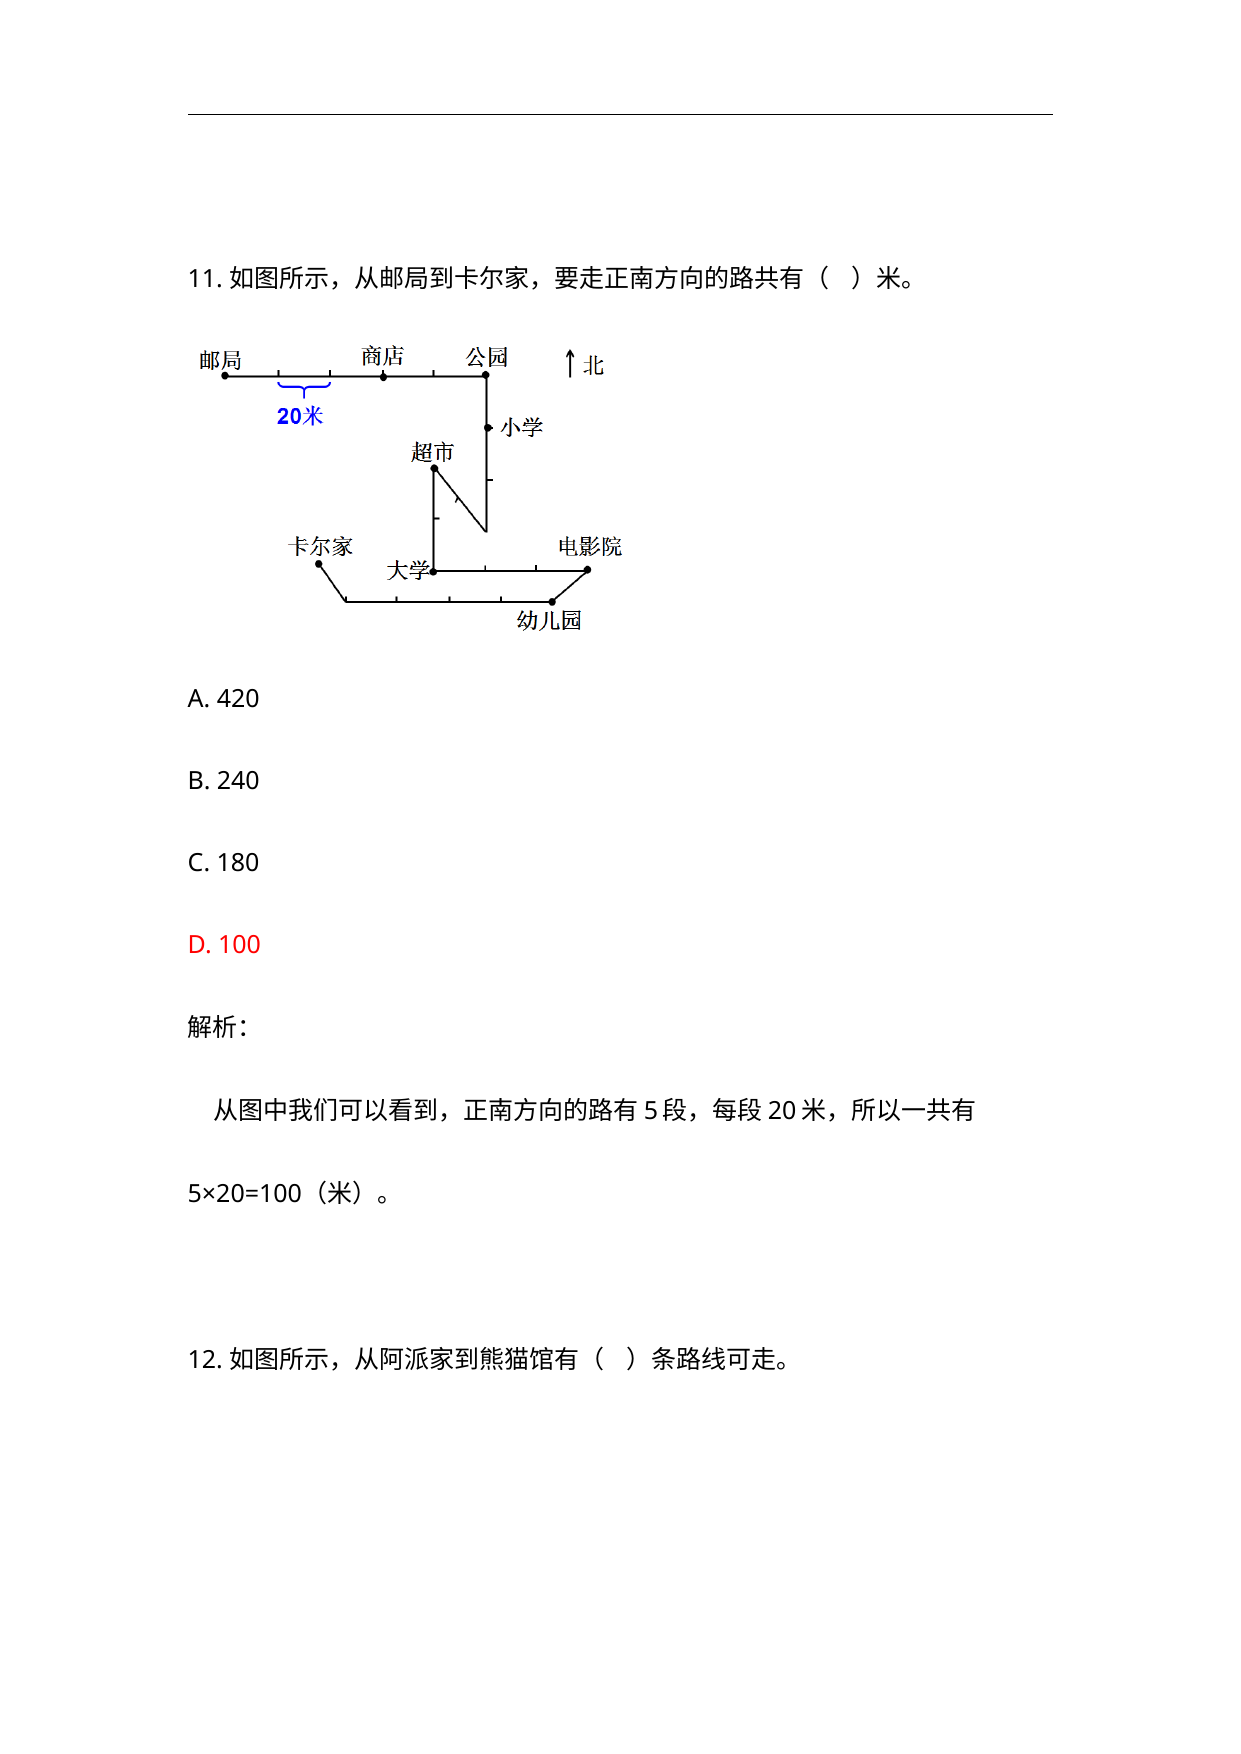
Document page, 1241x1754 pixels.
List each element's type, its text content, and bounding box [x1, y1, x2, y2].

text 5×20=100（米）。 [187, 1159, 1053, 1224]
text 12. 如图所示，从阿派家到熊猫馆有（ ）条路线可走。 [187, 1325, 1053, 1390]
picture [187, 327, 626, 638]
text C. 180 [187, 829, 1053, 894]
text 从图中我们可以看到，正南方向的路有5段，每段20米，所以一共有 [187, 1076, 1053, 1141]
text D. 100 [187, 911, 1053, 976]
text A. 420 [187, 665, 1053, 730]
text 11. 如图所示，从邮局到卡尔家，要走正南方向的路共有（ ）米。 [187, 244, 1053, 309]
text B. 240 [187, 747, 1053, 812]
text 解析： [187, 993, 1053, 1058]
